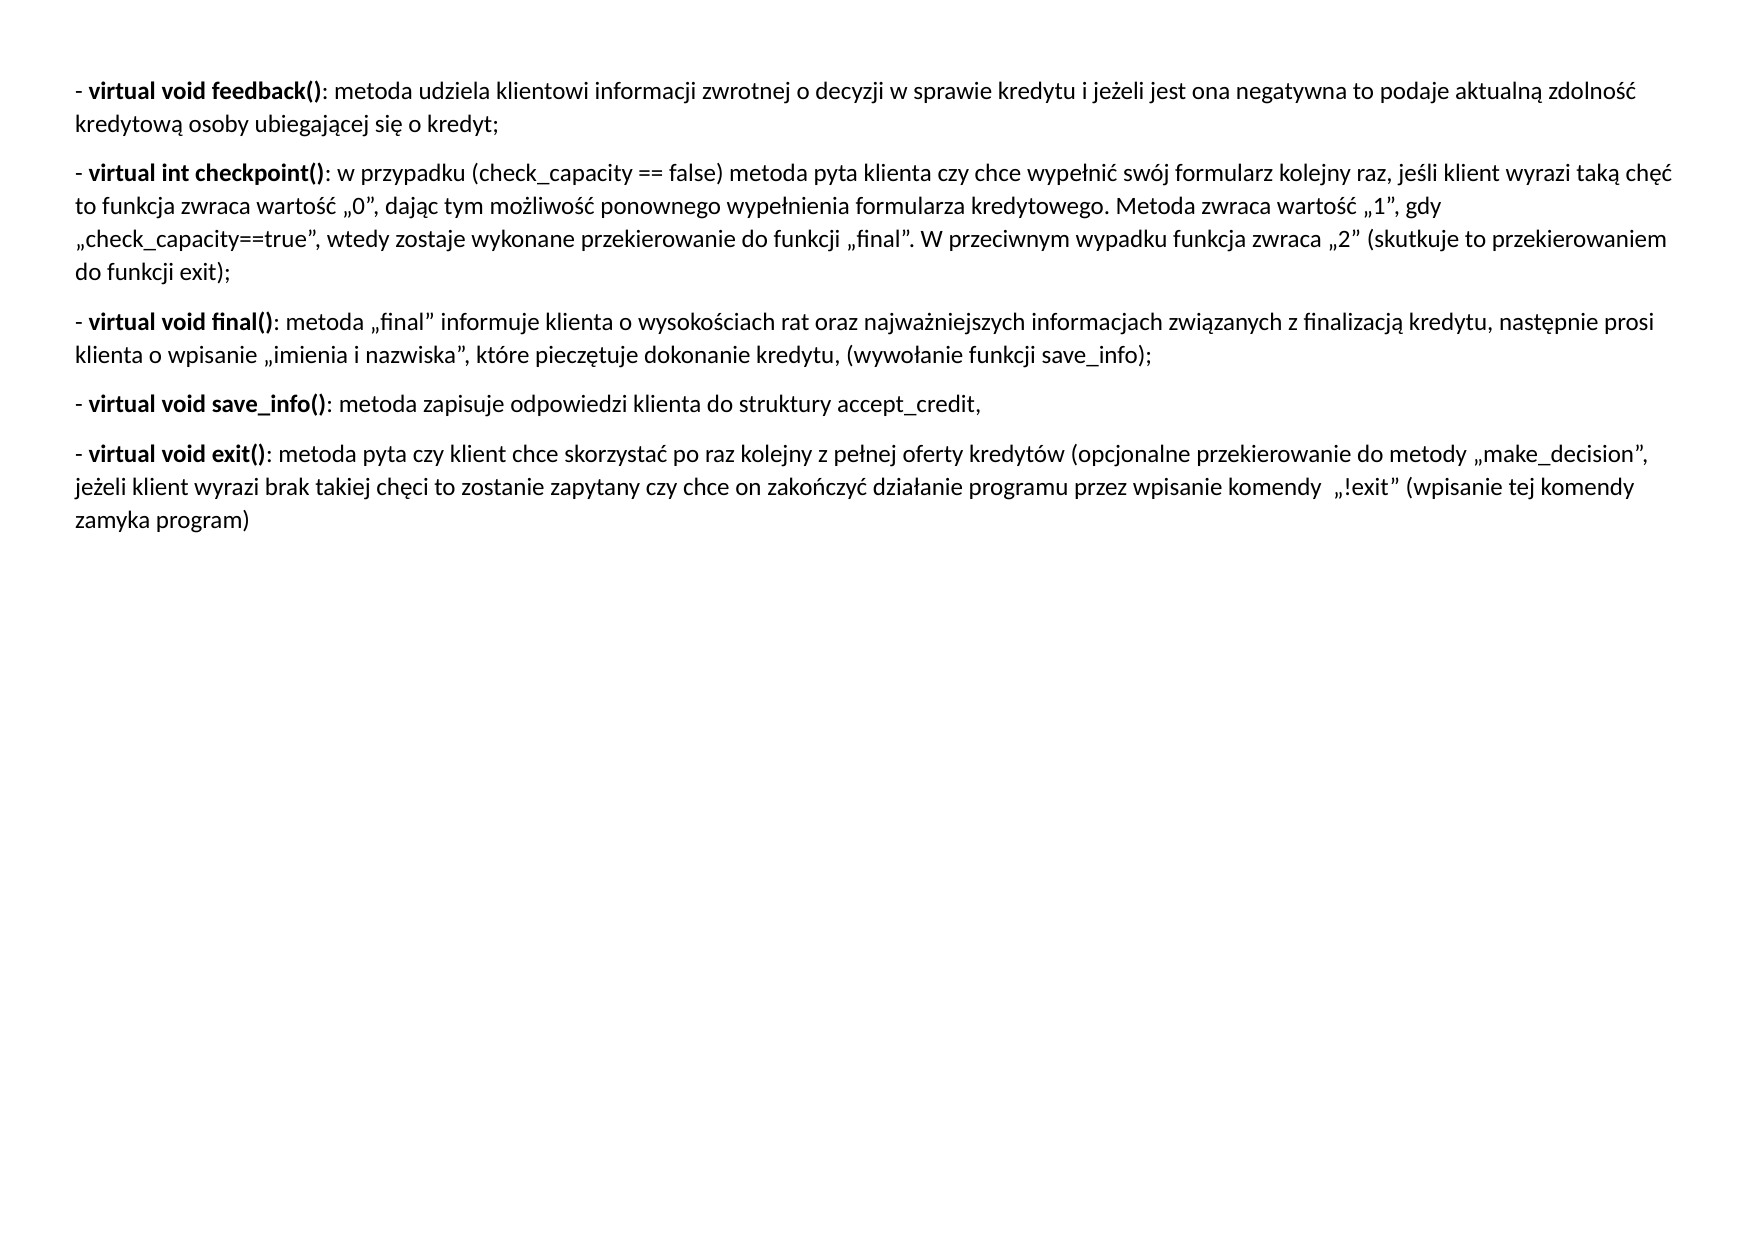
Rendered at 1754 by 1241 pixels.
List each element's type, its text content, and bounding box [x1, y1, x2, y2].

text - virtual void final(): metoda „final” informuje klienta o wysokościach rat oraz najważniejszych informacjach związanych z finalizacją kredytu, następnie prosi klienta o wpisanie „imienia i nazwiska”, które pieczętuje dokonanie kredytu, (wywołanie funkcji save_info); [75, 306, 1679, 369]
text - virtual void save_info(): metoda zapisuje odpowiedzi klienta do struktury accept_credit, [75, 388, 1679, 419]
text - virtual void feedback(): metoda udziela klientowi informacji zwrotnej o decyzji w sprawie kredytu i jeżeli jest ona negatywna to podaje aktualną zdolność kredytową osoby ubiegającej się o kredyt; [75, 75, 1679, 138]
text - virtual int checkpoint(): w przypadku (check_capacity == false) metoda pyta klienta czy chce wypełnić swój formularz kolejny raz, jeśli klient wyrazi taką chęć to funkcja zwraca wartość „0”, dając tym możliwość ponownego wypełnienia formularza kredytowego. Metoda zwraca wartość „1”, gdy „check_capacity==true”, wtedy zostaje wykonane przekierowanie do funkcji „final”. W przeciwnym wypadku funkcja zwraca „2” (skutkuje to przekierowaniem do funkcji exit); [75, 157, 1679, 287]
text - virtual void exit(): metoda pyta czy klient chce skorzystać po raz kolejny z pełnej oferty kredytów (opcjonalne przekierowanie do metody „make_decision”, jeżeli klient wyrazi brak takiej chęci to zostanie zapytany czy chce on zakończyć działanie programu przez wpisanie komendy „!exit” (wpisanie tej komendy zamyka program) [75, 438, 1679, 534]
